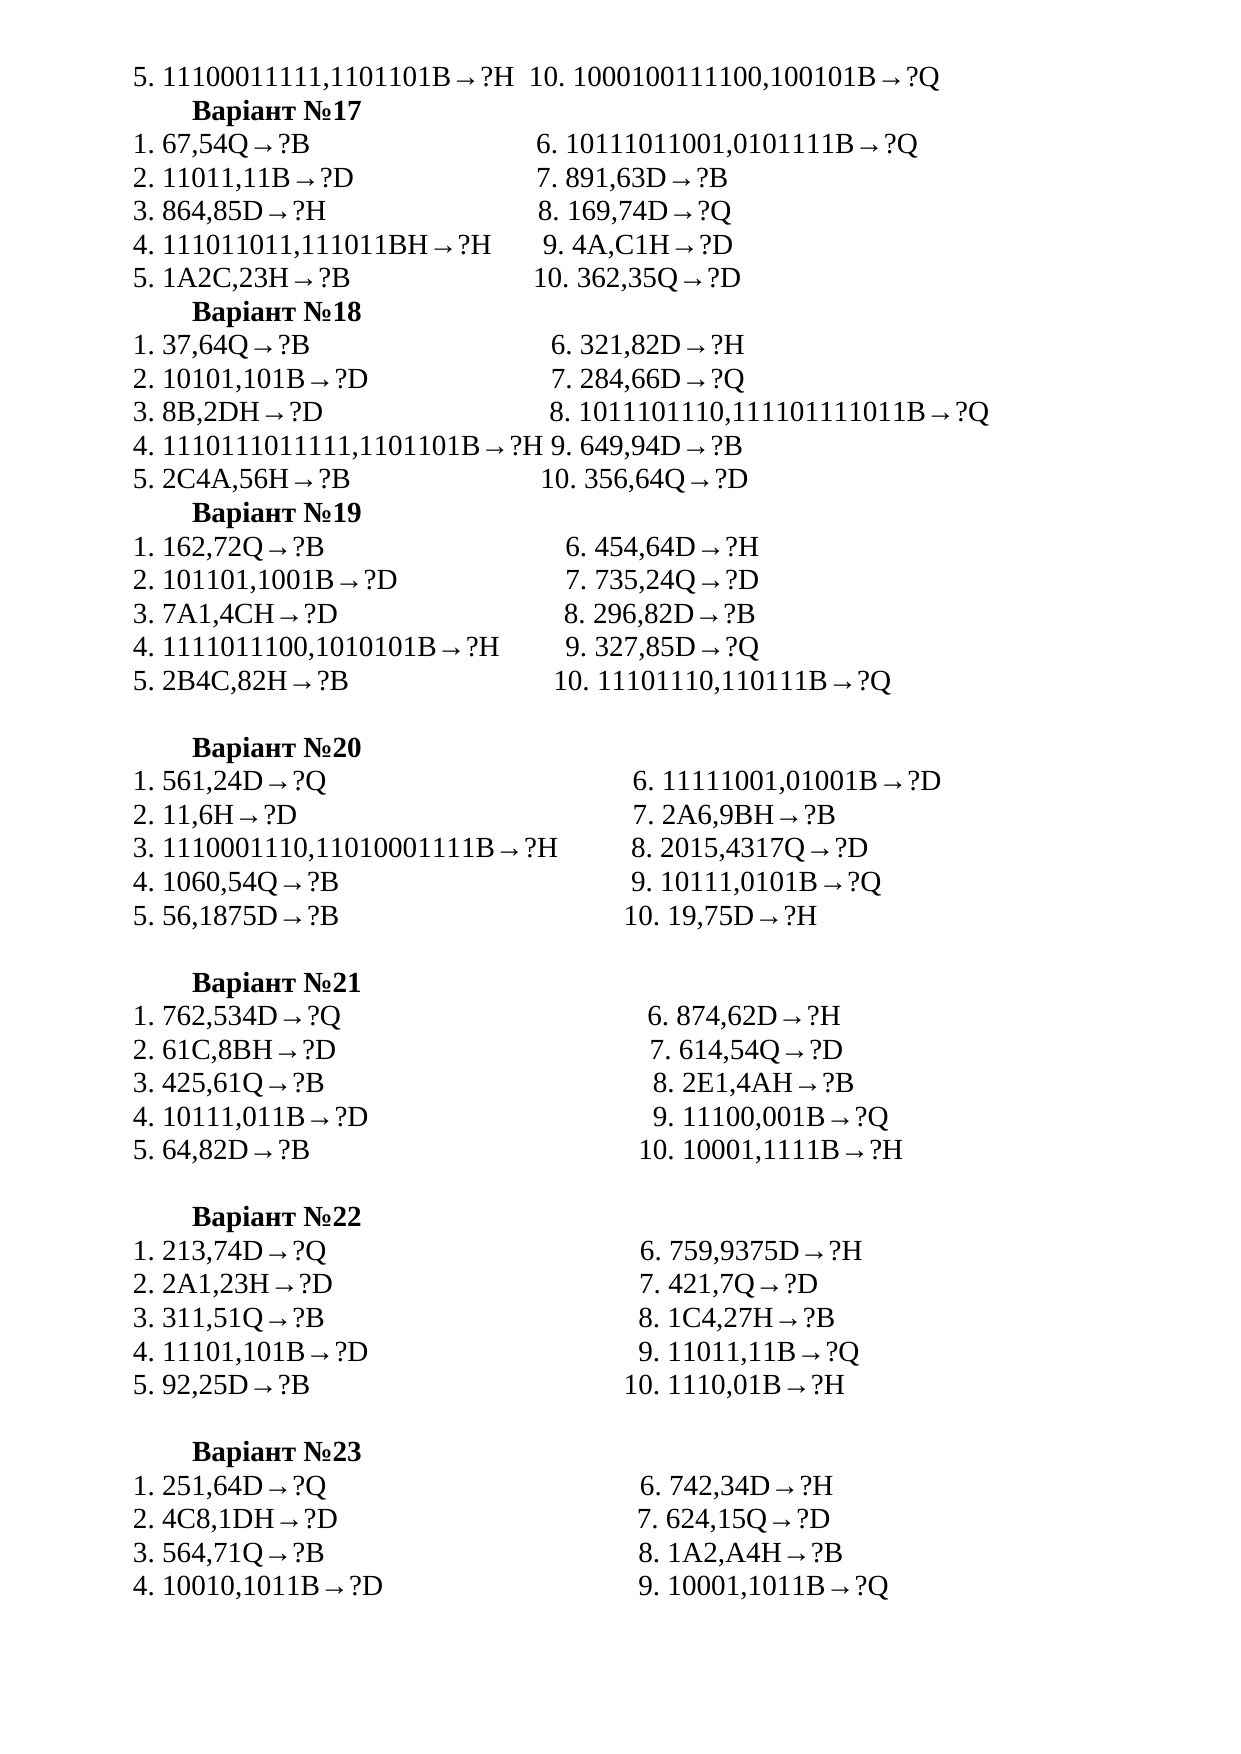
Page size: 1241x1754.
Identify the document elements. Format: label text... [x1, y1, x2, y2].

text Варіант №23 [118, 1434, 1181, 1468]
text 2. 10101,101B→?D 7. 284,66D→?Q [118, 361, 1181, 394]
text 1. 762,534D→?Q 6. 874,62D→?H [118, 998, 1181, 1032]
text 3. 8B,2DH→?D 8. 1011101110,111101111011B→?Q [118, 394, 1181, 428]
text 1. 251,64D→?Q 6. 742,34D→?H [118, 1468, 1181, 1501]
text 4. 111011011,111011BH→?H 9. 4A,C1H→?D [118, 227, 1181, 260]
text Варіант №22 [118, 1199, 1181, 1233]
text 3. 564,71Q→?B 8. 1A2,A4H→?B [118, 1535, 1181, 1568]
text 5. 2C4A,56H→?B 10. 356,64Q→?D [118, 462, 1181, 495]
text 5. 1A2C,23H→?B 10. 362,35Q→?D [118, 260, 1181, 294]
text 4. 1060,54Q→?B 9. 10111,0101B→?Q [118, 864, 1181, 898]
text 3. 425,61Q→?B 8. 2E1,4AH→?B [118, 1065, 1181, 1099]
text 3. 1110001110,11010001111B→?H 8. 2015,4317Q→?D [118, 831, 1181, 864]
text 4. 10010,1011B→?D 9. 10001,1011B→?Q [118, 1568, 1181, 1602]
text 2. 11,6H→?D 7. 2A6,9BH→?B [118, 797, 1181, 831]
text Варіант №21 [118, 965, 1181, 998]
text Варіант №19 [118, 495, 1181, 529]
text 1. 67,54Q→?B 6. 10111011001,0101111B→?Q 2. 11011,11B→?D 7. 891,63D→?B [118, 126, 1181, 193]
text 2. 101101,1001B→?D 7. 735,24Q→?D [118, 562, 1181, 596]
text 1. 561,24D→?Q 6. 11111001,01001B→?D [118, 763, 1181, 797]
text 5. 11100011111,1101101B→?H 10. 1000100111100,100101B→?Q [118, 59, 1181, 93]
text 1. 162,72Q→?B 6. 454,64D→?H [118, 529, 1181, 562]
text 1. 37,64Q→?B 6. 321,82D→?H [118, 327, 1181, 361]
text 2. 61C,8BH→?D 7. 614,54Q→?D [118, 1032, 1181, 1065]
text 4. 11101,101B→?D 9. 11011,11B→?Q [118, 1334, 1181, 1367]
text Варіант №17 [118, 93, 1181, 126]
text 3. 311,51Q→?B 8. 1C4,27H→?B [118, 1300, 1181, 1334]
text 5. 2B4C,82H→?B 10. 11101110,110111B→?Q [118, 663, 1181, 696]
text 5. 64,82D→?B 10. 10001,1111B→?H [118, 1132, 1181, 1166]
text 3. 864,85D→?H 8. 169,74D→?Q [118, 193, 1181, 227]
text 4. 1110111011111,1101101B→?H 9. 649,94D→?B [118, 428, 1181, 462]
text Варіант №20 [118, 730, 1181, 763]
text 5. 92,25D→?B 10. 1110,01B→?H [118, 1367, 1181, 1401]
text 1. 213,74D→?Q 6. 759,9375D→?H [118, 1233, 1181, 1267]
text 5. 56,1875D→?B 10. 19,75D→?H [118, 898, 1181, 931]
text 2. 2A1,23H→?D 7. 421,7Q→?D [118, 1267, 1181, 1300]
text 4. 10111,011B→?D 9. 11100,001B→?Q [118, 1099, 1181, 1132]
text Варіант №18 [118, 294, 1181, 327]
text 3. 7A1,4CH→?D 8. 296,82D→?B [118, 596, 1181, 629]
text 4. 1111011100,1010101B→?H 9. 327,85D→?Q [118, 629, 1181, 663]
text 2. 4C8,1DH→?D 7. 624,15Q→?D [118, 1501, 1181, 1535]
